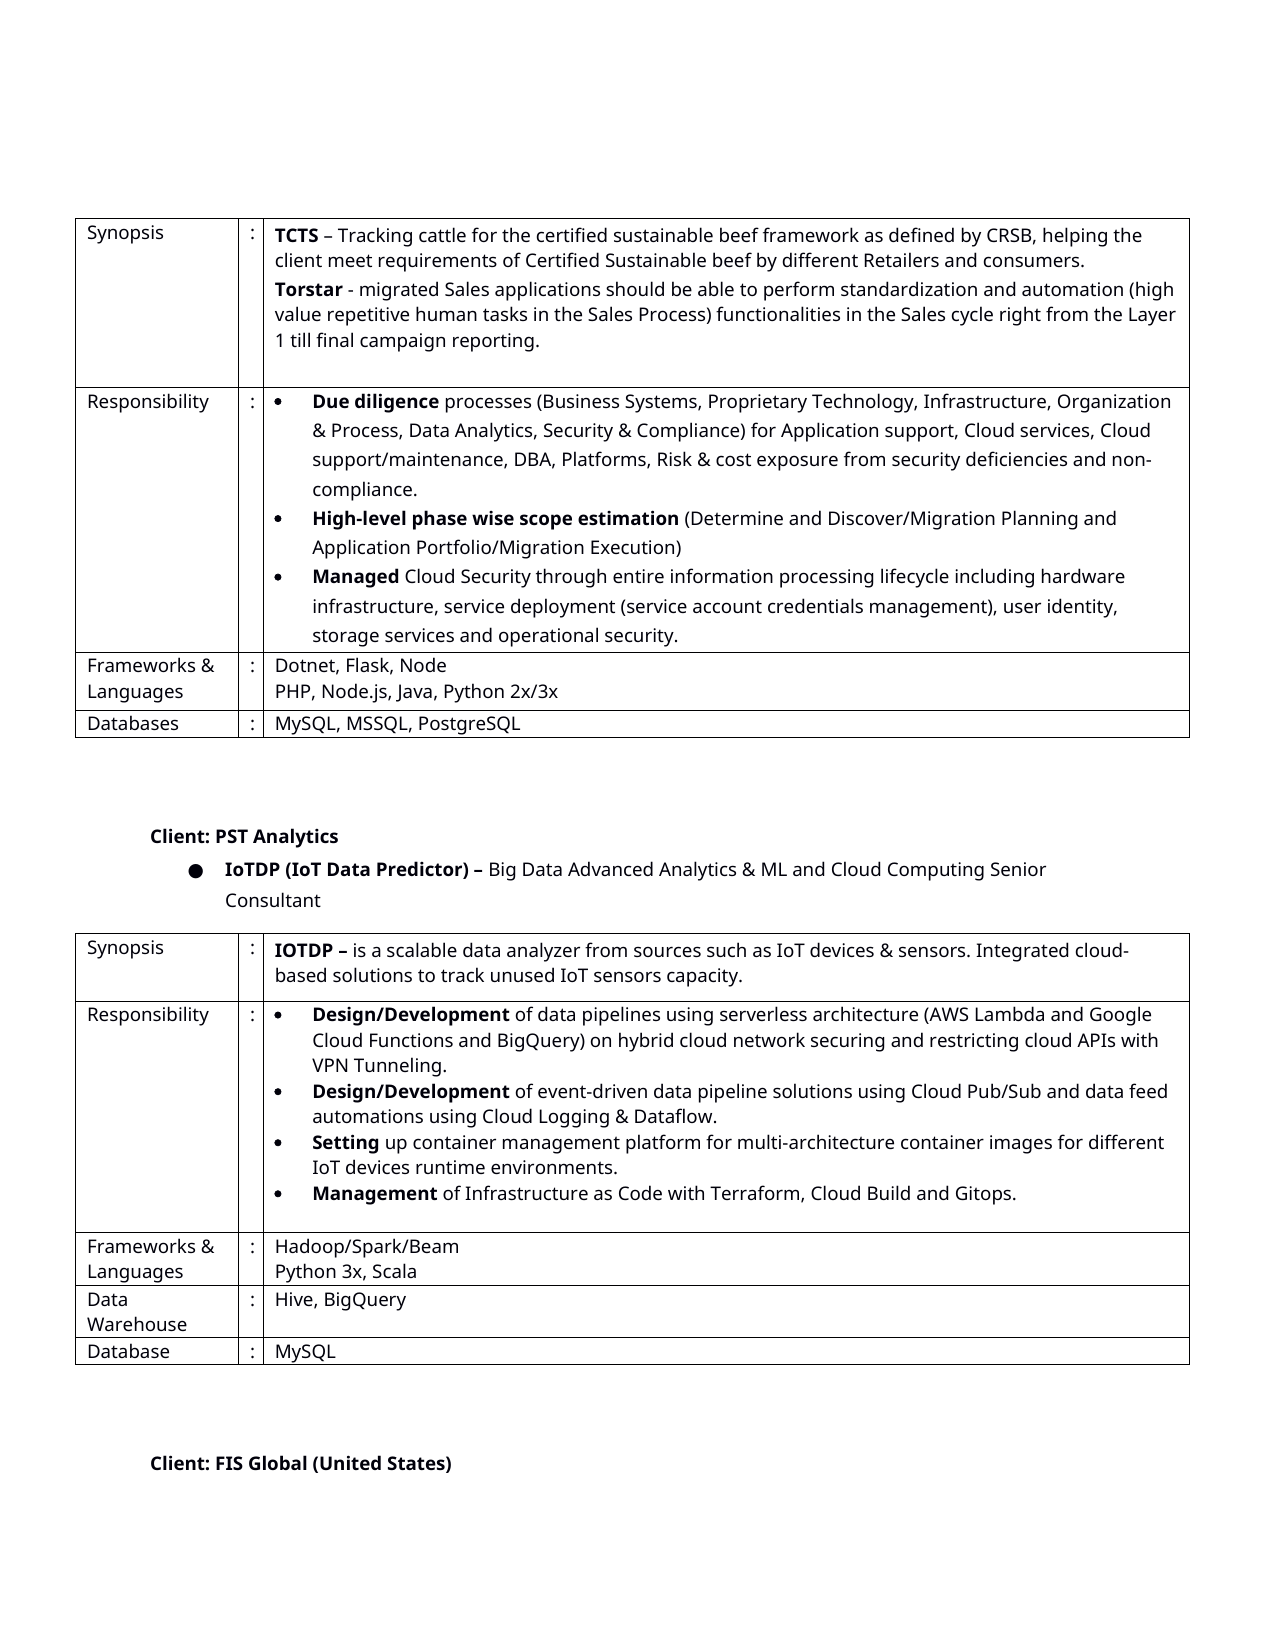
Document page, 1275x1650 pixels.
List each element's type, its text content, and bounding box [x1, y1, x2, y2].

table_cell : [239, 653, 263, 710]
table_cell Dotnet, Flask, Node PHP, Node.js, Java, Python 2x/3x [264, 653, 1189, 710]
table_header : [239, 934, 263, 1001]
table_cell Database [76, 1338, 238, 1364]
table_header Synopsis [76, 219, 238, 387]
table_cell MySQL [264, 1338, 1189, 1364]
table_cell Responsibility [76, 1002, 238, 1232]
table_cell : [239, 1002, 263, 1232]
table_cell Databases [76, 711, 238, 737]
table_cell : [239, 1286, 263, 1337]
table_header Synopsis [76, 934, 238, 1001]
table_header IOTDP – is a scalable data analyzer from sources such as IoT devices & sensors. Integrated cloud-based solutions to track unused IoT sensors capacity. [264, 934, 1189, 1001]
table_cell Due diligence processes (Business Systems, Proprietary Technology, Infrastructure, Organization & Process, Data Analytics, Security & Compliance) for Application support, Cloud services, Cloud support/maintenance, DBA, Platforms, Risk & cost exposure from security deficiencies and non-compliance. High-level phase wise scope estimation (Determine and Discover/Migration Planning and Application Portfolio/Migration Execution) Managed Cloud Security through entire information processing lifecycle including hardware infrastructure, service deployment (service account credentials management), user identity, storage services and operational security. [264, 388, 1189, 652]
table_cell : [239, 1233, 263, 1285]
text Client: FIS Global (United States) [150, 1450, 1125, 1476]
table_cell Responsibility [76, 388, 238, 652]
table_header TCTS – Tracking cattle for the certified sustainable beef framework as defined by CRSB, helping the client meet requirements of Certified Sustainable beef by different Retailers and consumers. Torstar - migrated Sales applications should be able to perform standardization and automation (high value repetitive human tasks in the Sales Process) functionalities in the Sales cycle right from the Layer 1 till final campaign reporting. [264, 219, 1189, 387]
table_cell : [239, 388, 263, 652]
text Client: PST Analytics [150, 823, 1125, 848]
table_cell : [239, 711, 263, 737]
table_cell Hive, BigQuery [264, 1286, 1189, 1337]
table_cell Frameworks & Languages [76, 1233, 238, 1285]
table_cell Data Warehouse [76, 1286, 238, 1337]
table_cell Hadoop/Spark/Beam Python 3x, Scala [264, 1233, 1189, 1285]
table_cell MySQL, MSSQL, PostgreSQL [264, 711, 1189, 737]
table_header : [239, 219, 263, 387]
table_cell : [239, 1338, 263, 1364]
table_cell Design/Development of data pipelines using serverless architecture (AWS Lambda and Google Cloud Functions and BigQuery) on hybrid cloud network securing and restricting cloud APIs with VPN Tunneling. Design/Development of event-driven data pipeline solutions using Cloud Pub/Sub and data feed automations using Cloud Logging & Dataflow. Setting up container management platform for multi-architecture container images for different IoT devices runtime environments. Management of Infrastructure as Code with Terraform, Cloud Build and Gitops. [264, 1002, 1189, 1232]
table_cell Frameworks & Languages [76, 653, 238, 710]
list IoTDP (IoT Data Predictor) – Big Data Advanced Analytics & ML and Cloud Computing Senior Consultant [187, 848, 1125, 912]
